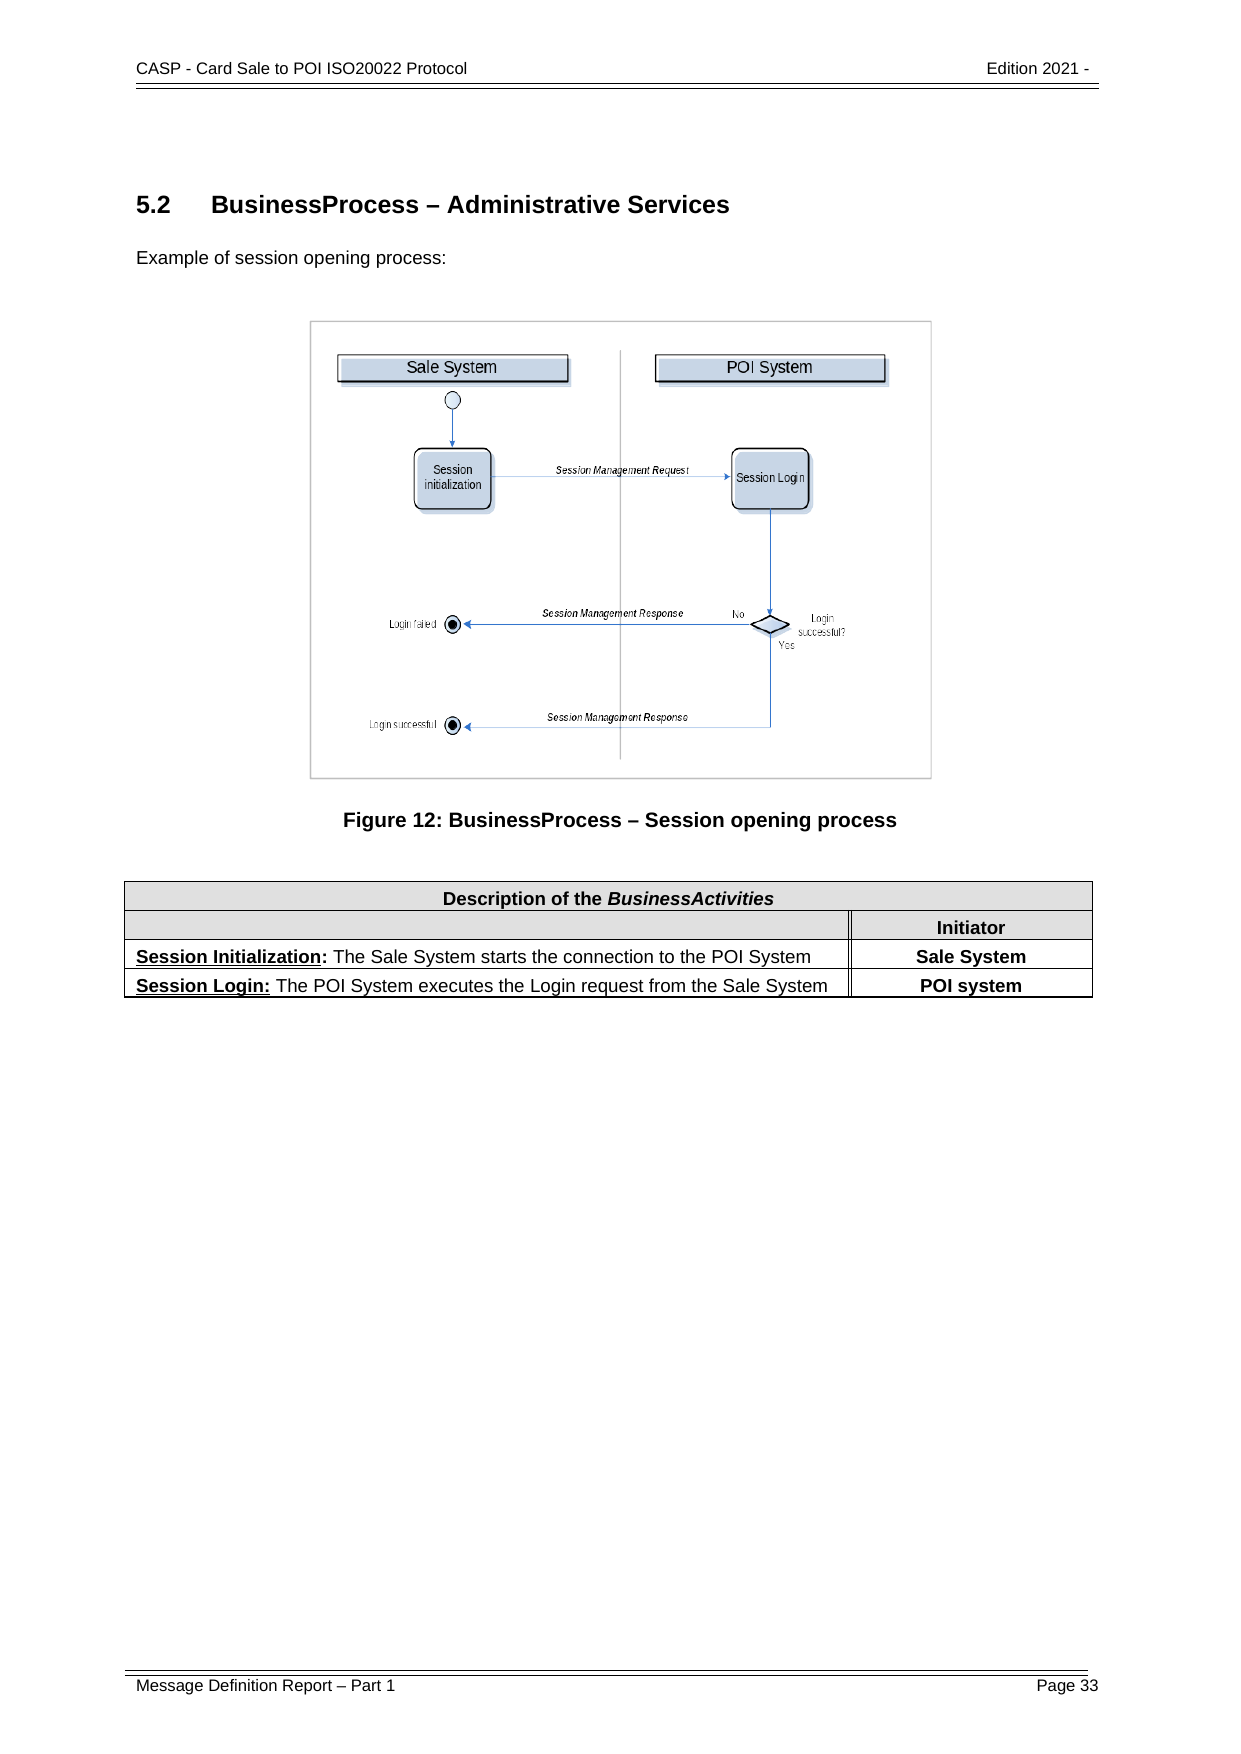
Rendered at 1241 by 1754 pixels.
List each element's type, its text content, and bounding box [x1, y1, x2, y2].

subtitle BusinessProcess – Administrative Services [136, 191, 1104, 219]
table_cell Session Login: The POI System executes the Login request from the Sale System [125, 969, 848, 996]
text Example of session opening process: [136, 247, 1104, 269]
table_cell Session Initialization: The Sale System starts the connection to the POI System [125, 940, 848, 967]
table_cell Initiator [852, 911, 1092, 939]
table_header Description of the BusinessActivities [125, 882, 1092, 910]
table_cell POI system [852, 969, 1092, 996]
table_cell [125, 911, 848, 939]
table_cell Sale System [852, 940, 1092, 967]
text Figure 12: BusinessProcess – Session opening process [136, 807, 1104, 831]
